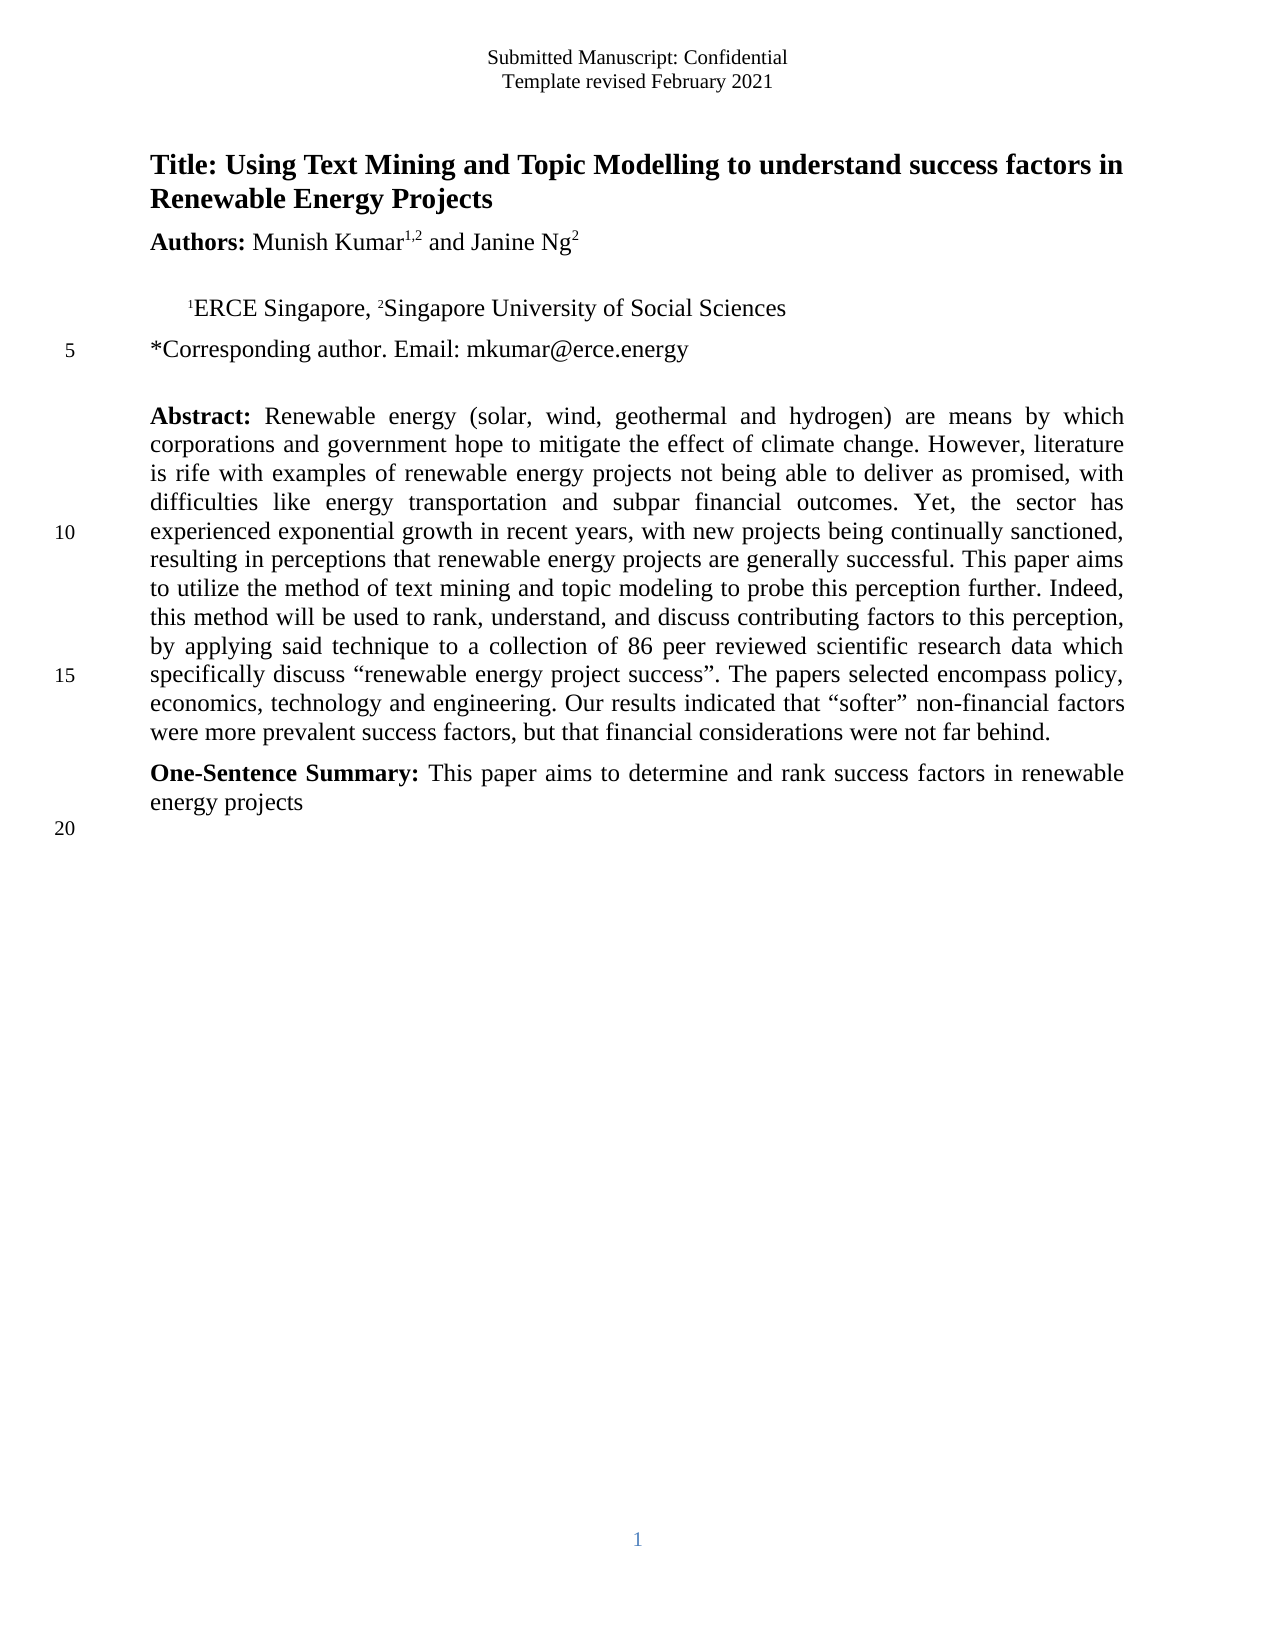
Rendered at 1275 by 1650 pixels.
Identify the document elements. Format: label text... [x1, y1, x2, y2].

text *Corresponding author. Email: mkumar@erce.energy [150, 334, 1125, 363]
text Authors: Munish Kumar1,2 and Janine Ng2 [150, 227, 1125, 256]
text One-Sentence Summary: This paper aims to determine and rank success factors in renewable energy projects [150, 758, 1125, 816]
text 1ERCE Singapore, 2Singapore University of Social Sciences [187, 293, 1125, 322]
text Abstract: Renewable energy (solar, wind, geothermal and hydrogen) are means by which corporations and government hope to mitigate the effect of climate change. However, literature is rife with examples of renewable energy projects not being able to deliver as promised, with difficulties like energy transportation and subpar financial outcomes. Yet, the sector has experienced exponential growth in recent years, with new projects being continually sanctioned, resulting in perceptions that renewable energy projects are generally successful. This paper aims to utilize the method of text mining and topic modeling to probe this perception further. Indeed, this method will be used to rank, understand, and discuss contributing factors to this perception, by applying said technique to a collection of 86 peer reviewed scientific research data which specifically discuss “renewable energy project success”. The papers selected encompass policy, economics, technology and engineering. Our results indicated that “softer” non-financial factors were more prevalent success factors, but that financial considerations were not far behind. [150, 401, 1125, 746]
text Title: Using Text Mining and Topic Modelling to understand success factors in Renewable Energy Projects [150, 147, 1125, 214]
